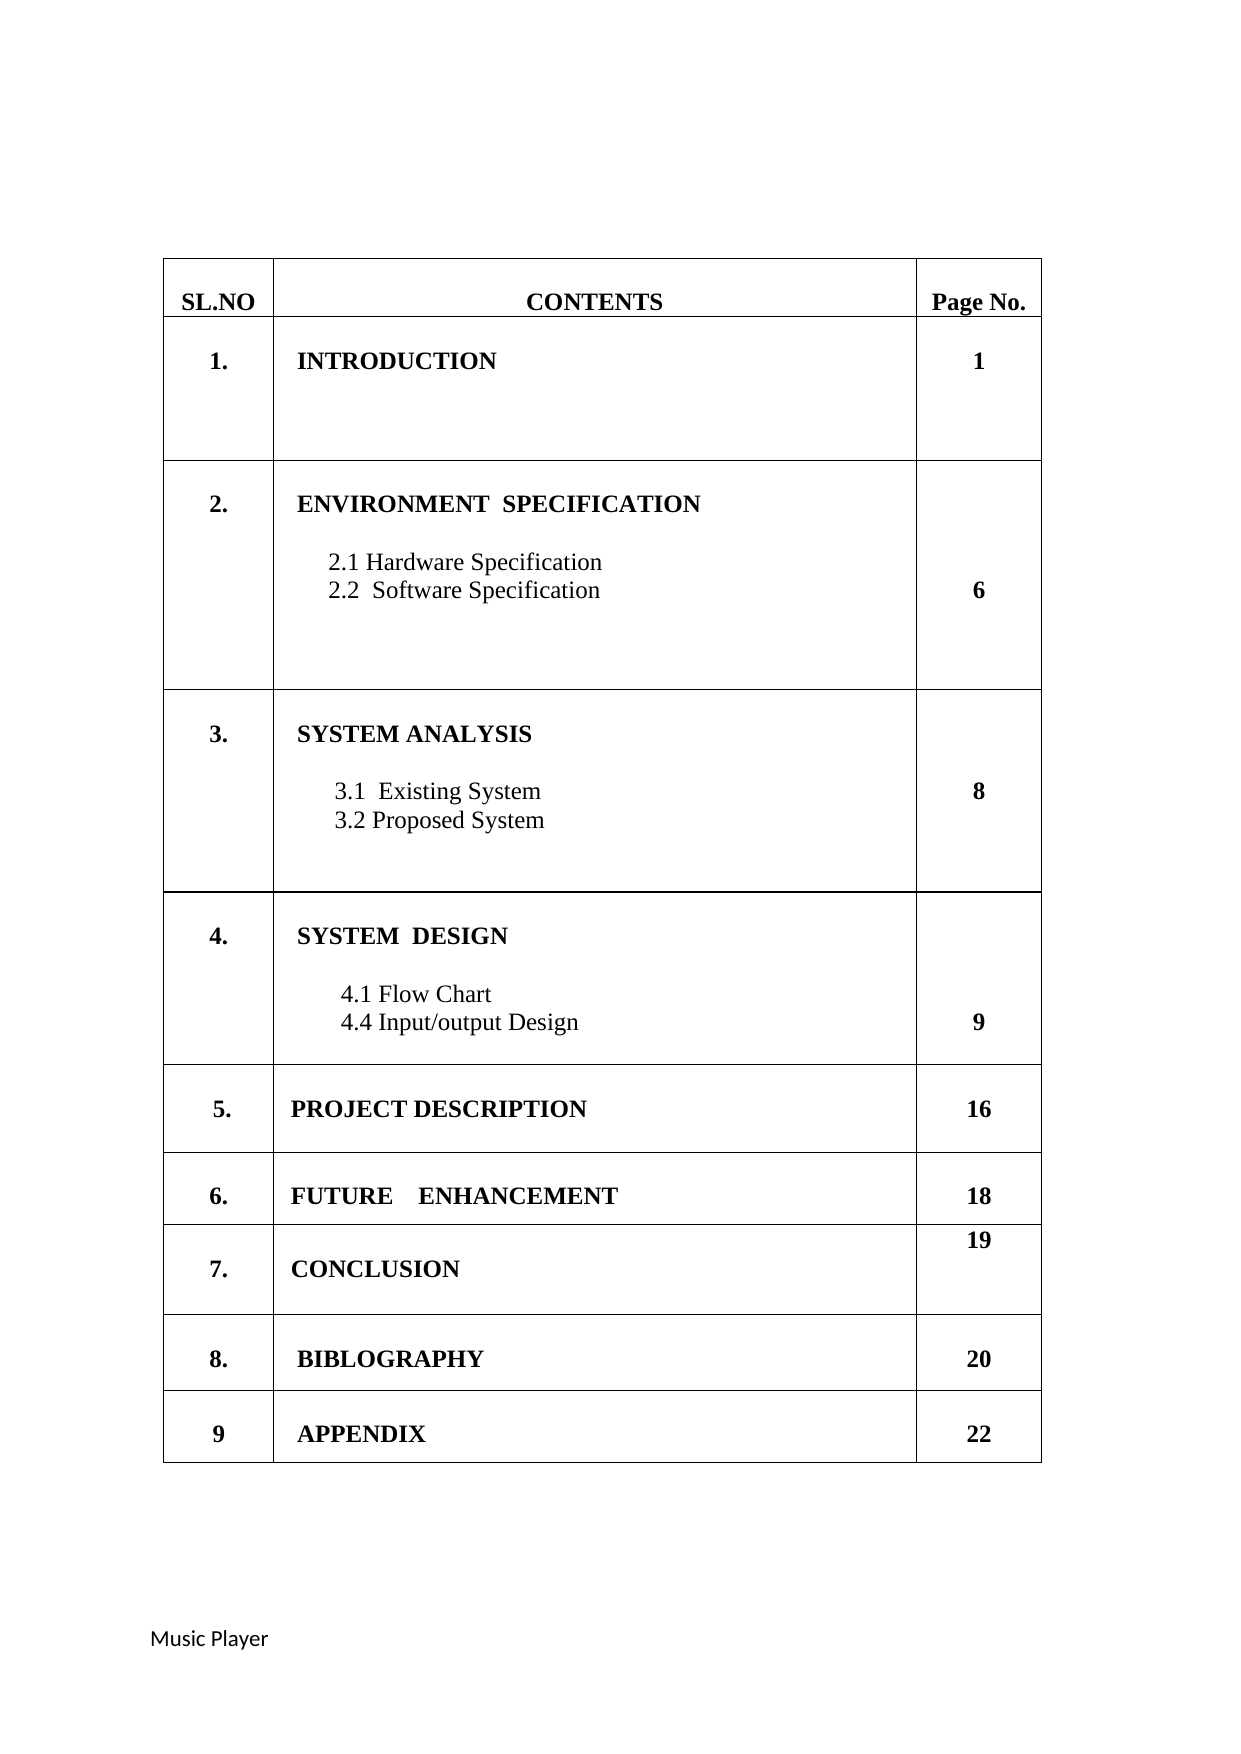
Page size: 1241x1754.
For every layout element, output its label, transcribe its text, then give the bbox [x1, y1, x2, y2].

table_cell 22 [917, 1391, 1041, 1462]
table_header SL.NO [164, 259, 273, 316]
table_cell ENVIRONMENT SPECIFICATION 2.1 Hardware Specification 2.2 Software Specification [274, 461, 916, 689]
table_header Page No. [917, 259, 1041, 316]
table_cell 6. [164, 1153, 273, 1224]
table_cell 6 [917, 461, 1041, 689]
table_cell BIBLOGRAPHY [274, 1315, 916, 1389]
table_cell 2. [164, 461, 273, 689]
table_cell 5. [164, 1065, 273, 1152]
table_cell CONCLUSION [274, 1225, 916, 1314]
table_cell 16 [917, 1065, 1041, 1152]
table_cell 8 [917, 690, 1041, 891]
table_cell 20 [917, 1315, 1041, 1389]
table_cell 19 [917, 1225, 1041, 1314]
table_cell 9 [164, 1391, 273, 1462]
table_cell 8. [164, 1315, 273, 1389]
table_cell 7. [164, 1225, 273, 1314]
table_cell 1. [164, 317, 273, 459]
table_cell 1 [917, 317, 1041, 459]
table_cell SYSTEM DESIGN 4.1 Flow Chart 4.4 Input/output Design [274, 893, 916, 1064]
table_cell 3. [164, 690, 273, 891]
table_cell 4. [164, 893, 273, 1064]
table_cell APPENDIX [274, 1391, 916, 1462]
table_cell 18 [917, 1153, 1041, 1224]
table_cell SYSTEM ANALYSIS 3.1 Existing System 3.2 Proposed System [274, 690, 916, 891]
table_cell PROJECT DESCRIPTION [274, 1065, 916, 1152]
table_cell INTRODUCTION [274, 317, 916, 459]
table_header CONTENTS [274, 259, 916, 316]
table_cell FUTURE ENHANCEMENT [274, 1153, 916, 1224]
table_cell 9 [917, 893, 1041, 1064]
